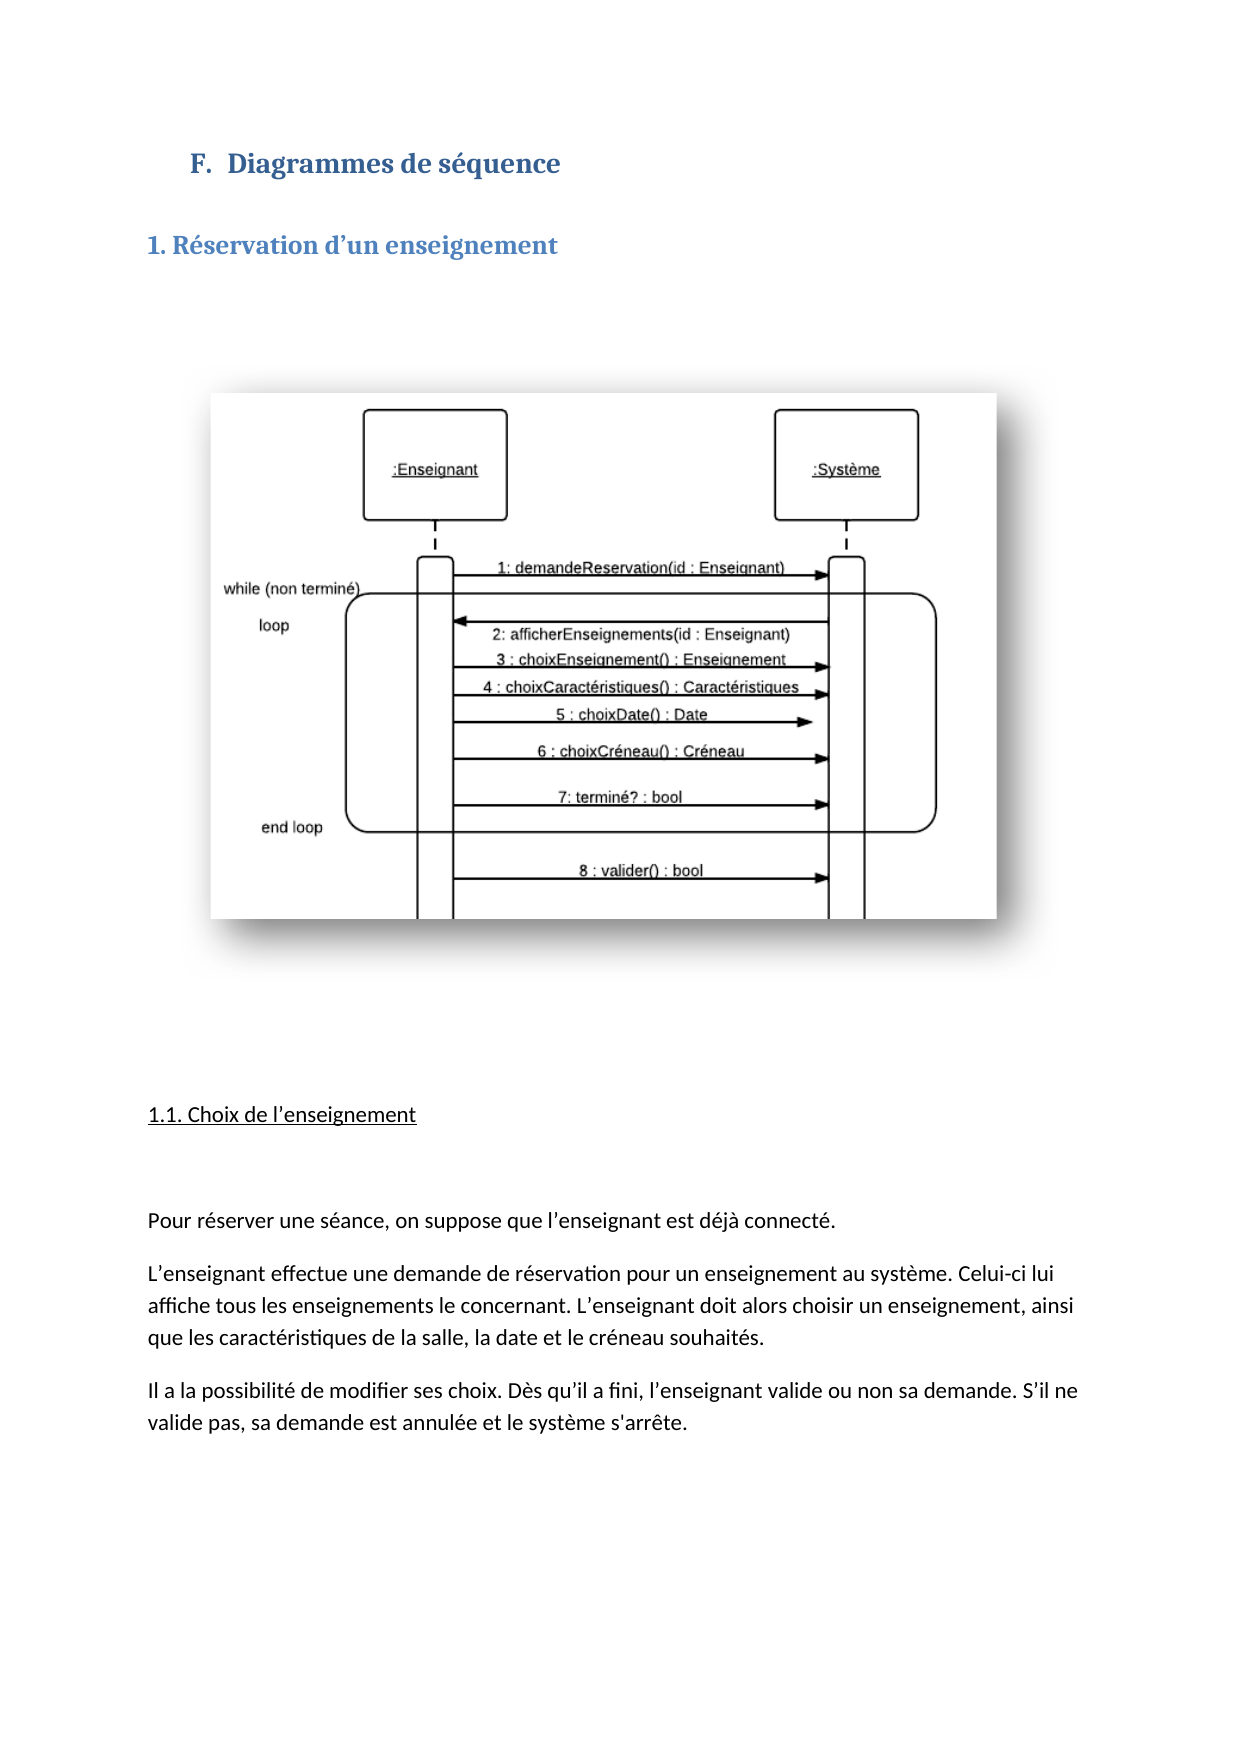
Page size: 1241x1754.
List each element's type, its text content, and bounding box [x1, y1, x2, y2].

text 1.1. Choix de l’enseignement [148, 1100, 1093, 1128]
text Il a la possibilité de modifier ses choix. Dès qu’il a fini, l’enseignant valide ou non sa demande. S’il ne valide pas, sa demande est annulée et le système s'arrête. [148, 1376, 1093, 1436]
text L’enseignant effectue une demande de réservation pour un enseignement au système. Celui-ci lui affiche tous les enseignements le concernant. L’enseignant doit alors choisir un enseignement, ainsi que les caractéristiques de la salle, la date et le créneau souhaités. [148, 1259, 1093, 1351]
picture [210, 393, 997, 919]
subtitle 1. Réservation d’un enseignement [148, 230, 1093, 261]
text Pour réserver une séance, on suppose que l’enseignant est déjà connecté. [148, 1206, 1093, 1234]
subtitle Diagrammes de séquence [190, 148, 1093, 181]
